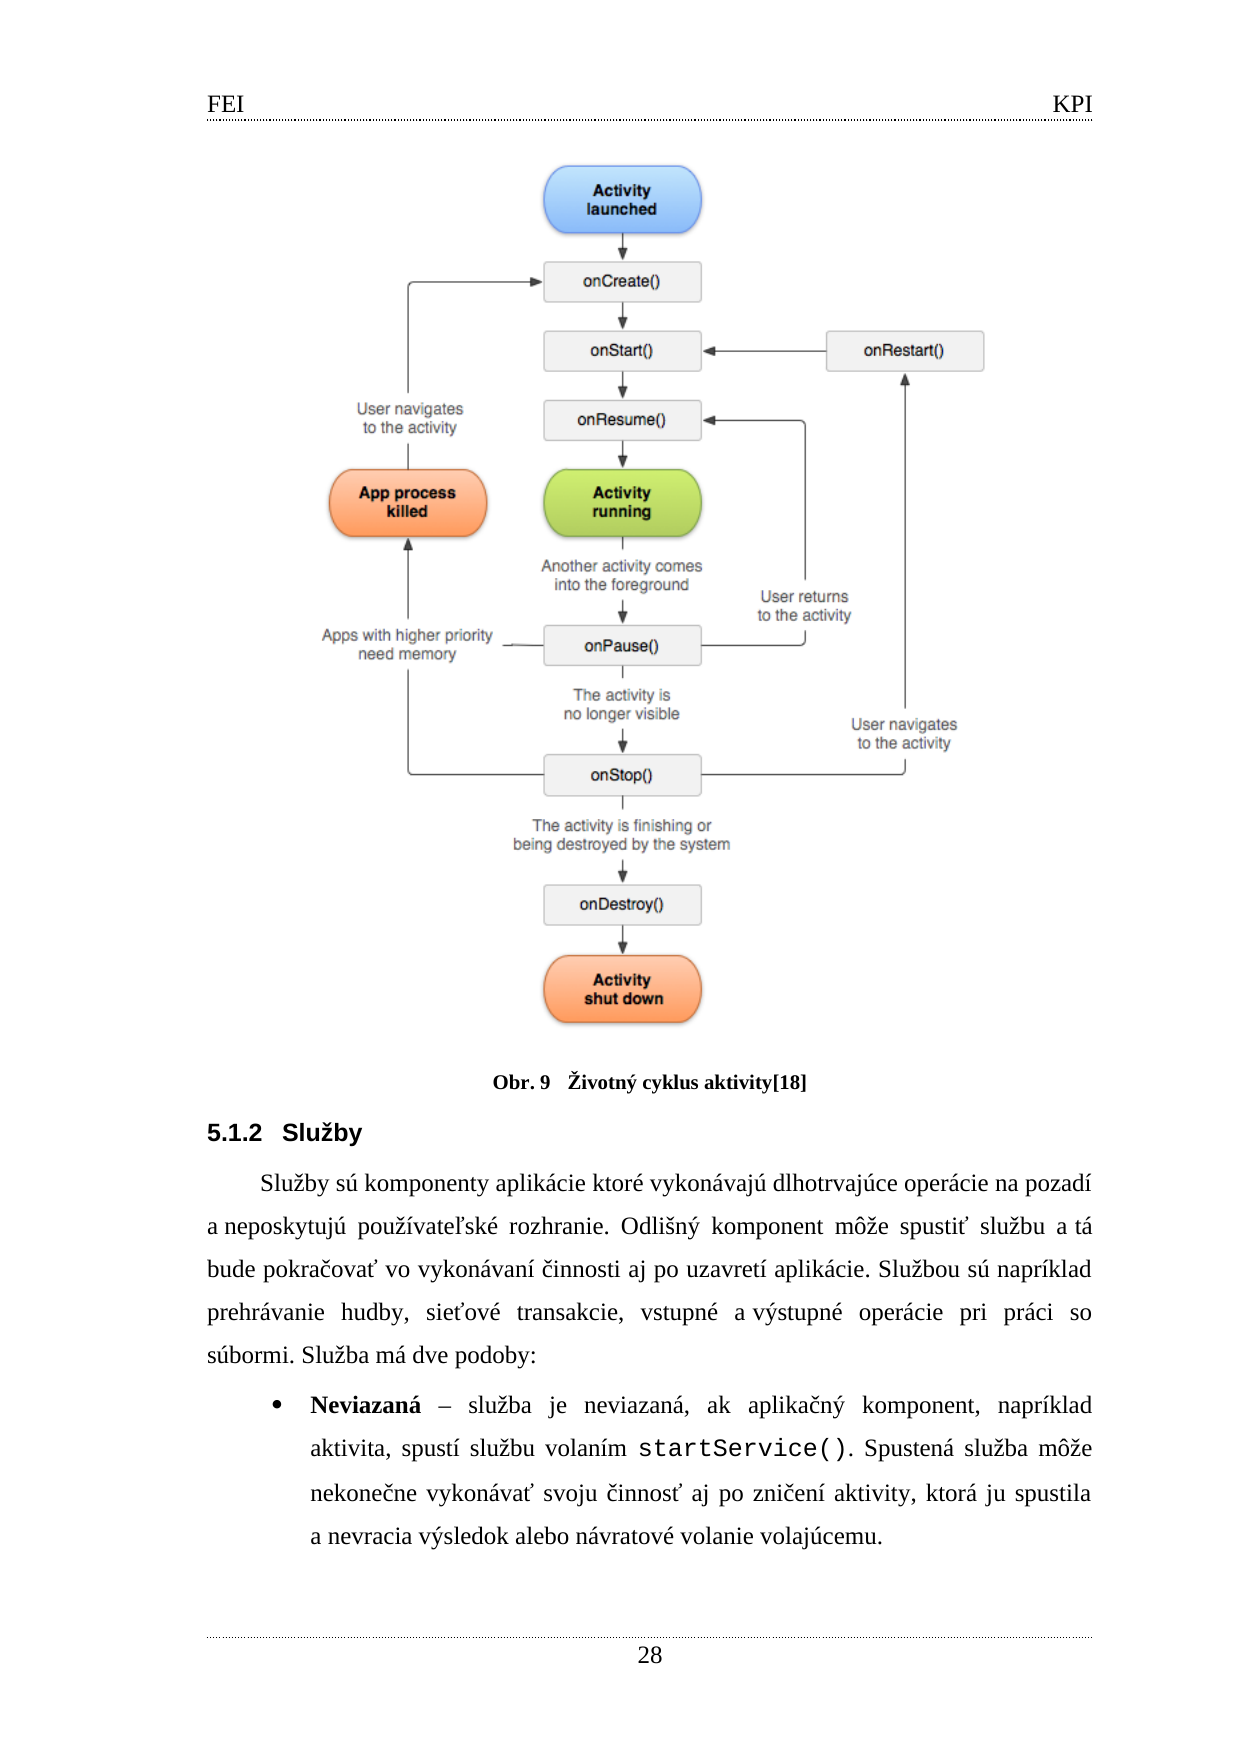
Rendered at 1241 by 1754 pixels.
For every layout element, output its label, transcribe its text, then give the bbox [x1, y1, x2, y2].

text Obr. 9 Životný cyklus aktivity[18] [207, 1070, 1092, 1094]
picture [301, 147, 998, 1043]
text Služby [207, 1118, 1092, 1147]
text Služby sú komponenty aplikácie ktoré vykonávajú dlhotrvajúce operácie na pozadí a neposkytujú používateľské rozhranie. Odlišný komponent môže spustiť službu a tá bude pokračovať vo vykonávaní činnosti aj po uzavretí aplikácie. Službou sú napríklad prehrávanie hudby, sieťové transakcie, vstupné a výstupné operácie pri práci so súbormi. Služba má dve podoby: [207, 1168, 1092, 1369]
list Neviazaná – služba je neviazaná, ak aplikačný komponent, napríklad aktivita, spustí službu volaním startService(). Spustená služba môže nekonečne vykonávať svoju činnosť aj po zničení aktivity, ktorá ju spustila a nevracia výsledok alebo návratové volanie volajúcemu. [273, 1390, 1092, 1550]
